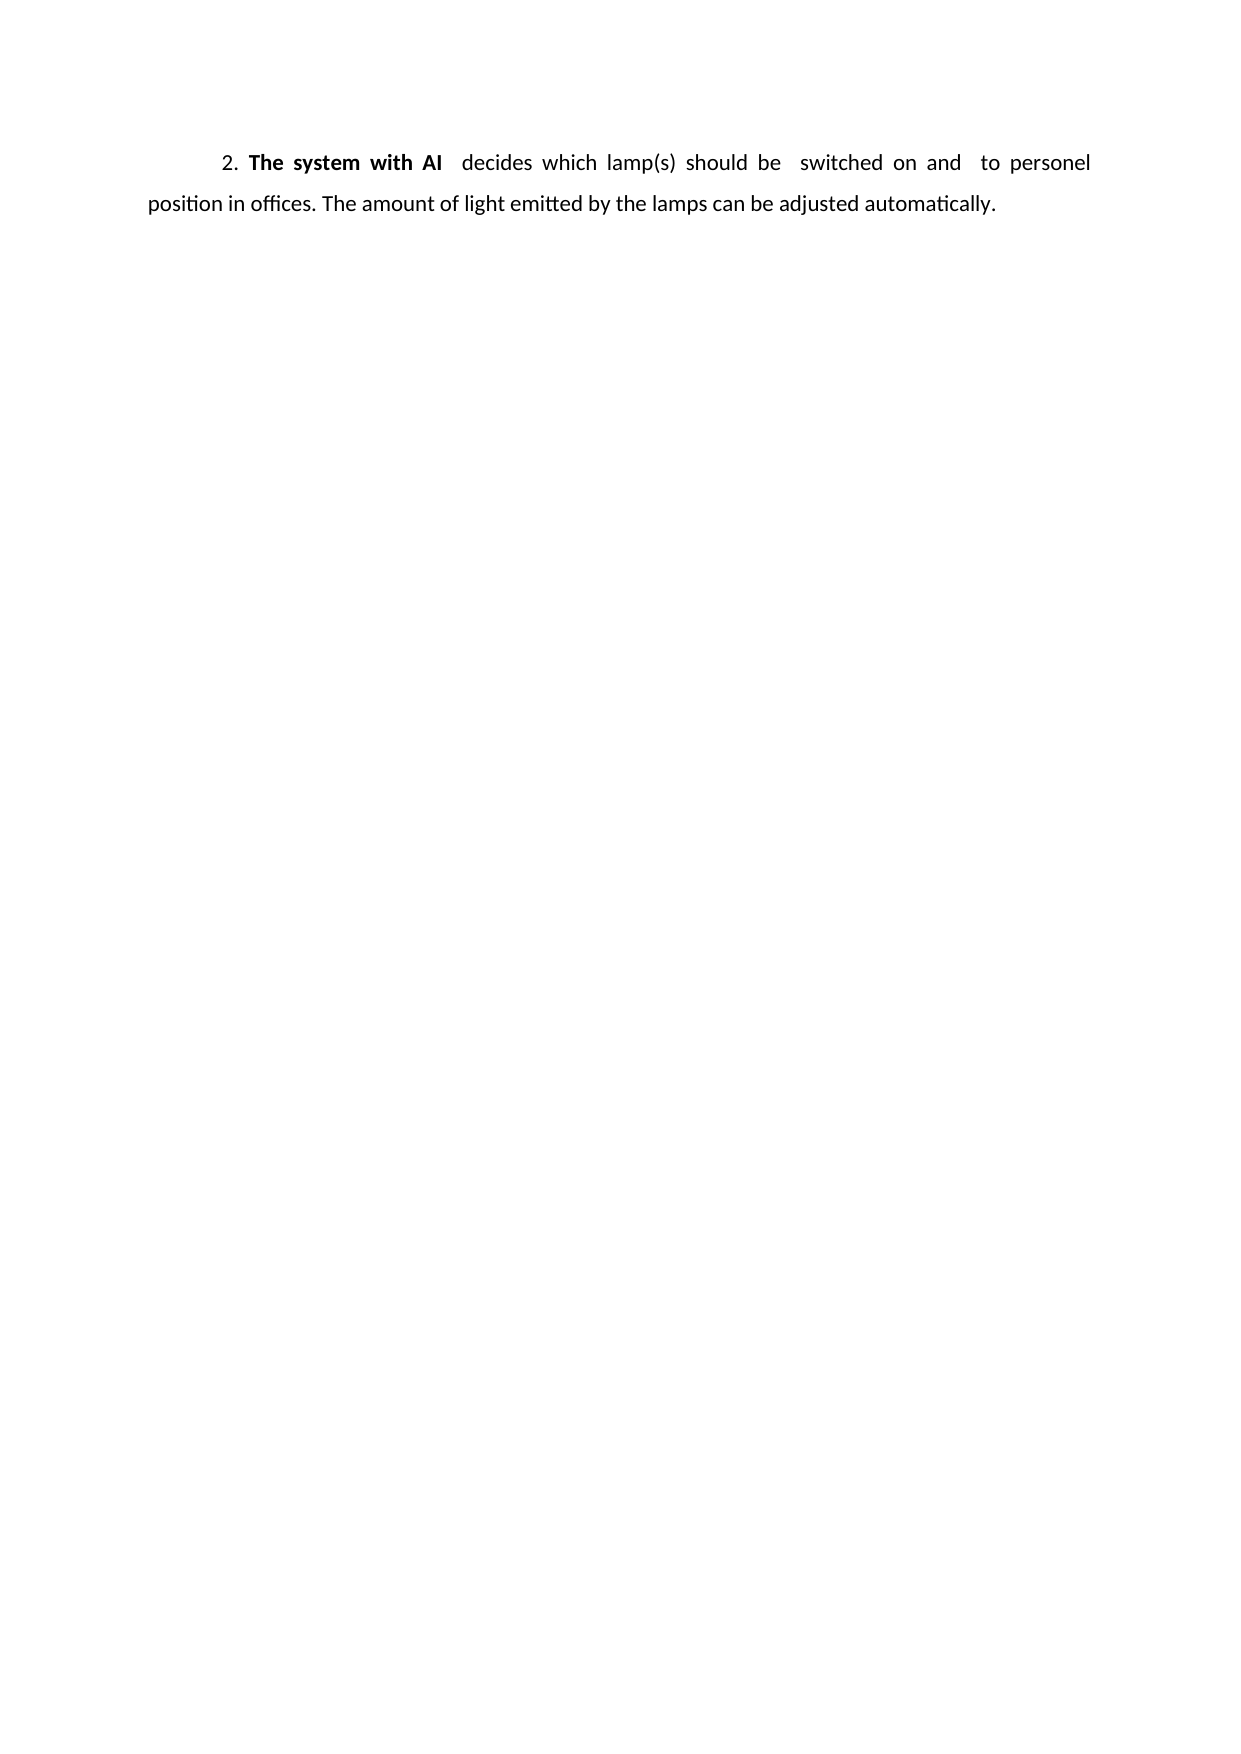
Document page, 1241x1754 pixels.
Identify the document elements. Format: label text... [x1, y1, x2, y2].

text 2. The system with AI decides which lamp(s) should be switched on and to personel position in offices. The amount of light emitted by the lamps can be adjusted automatically. [148, 148, 1093, 218]
